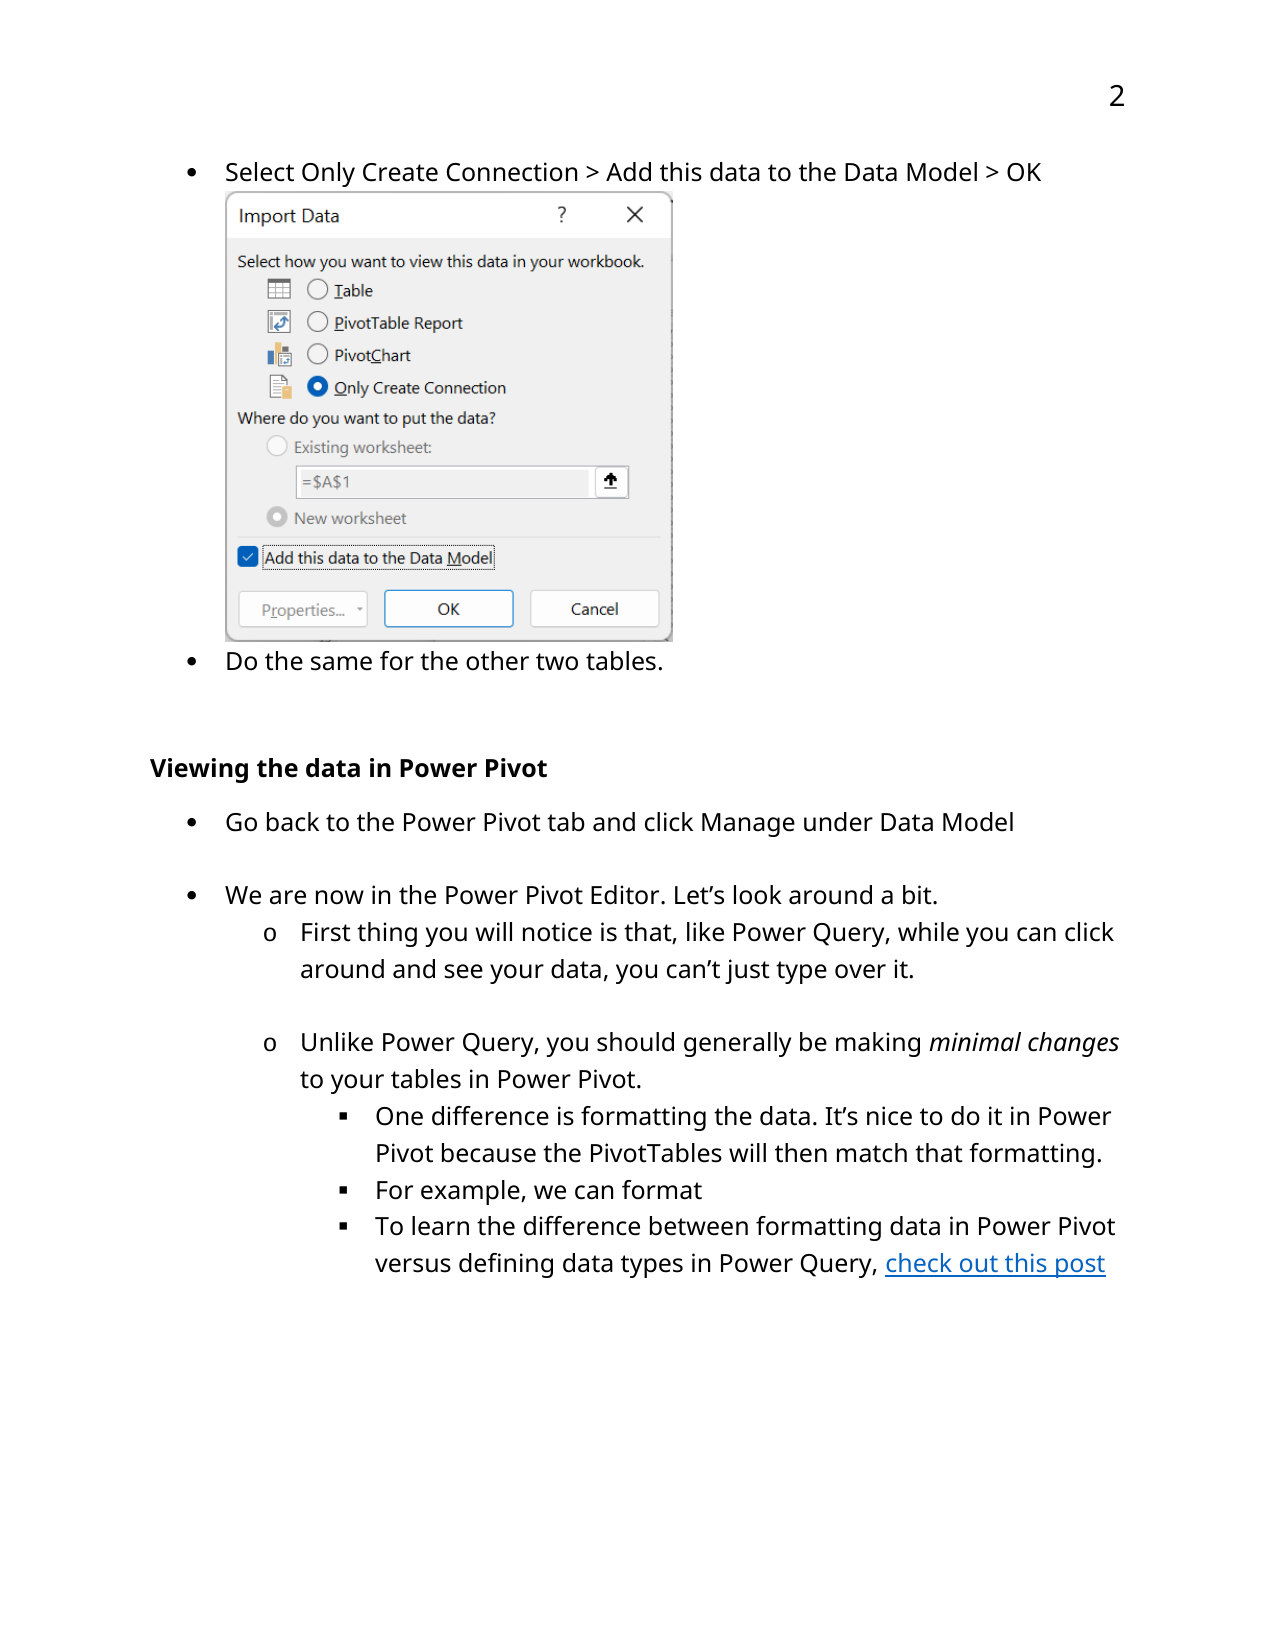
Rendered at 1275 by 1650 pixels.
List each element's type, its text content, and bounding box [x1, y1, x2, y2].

list To learn the difference between formatting data in Power Pivot versus defining data types in Power Query, check out this post [337, 1209, 1125, 1280]
list For example, we can format [337, 1172, 1125, 1206]
text Viewing the data in Power Pivot [150, 751, 1125, 785]
list Do the same for the other two tables. [187, 644, 1125, 678]
list One difference is formatting the data. It’s nice to do it in Power Pivot because the PivotTables will then match that formatting. [337, 1099, 1125, 1169]
list First thing you will notice is that, like Power Query, while you can click around and see your data, you can’t just type over it. [262, 914, 1125, 1022]
list We are now in the Power Pivot Editor. Let’s look around a bit. [187, 878, 1125, 912]
list Go back to the Power Pivot tab and click Manage under Data Model [187, 804, 1125, 875]
list Unlike Power Query, you should generally be making minimal changes to your tables in Power Pivot. [262, 1025, 1125, 1096]
picture [225, 191, 673, 642]
